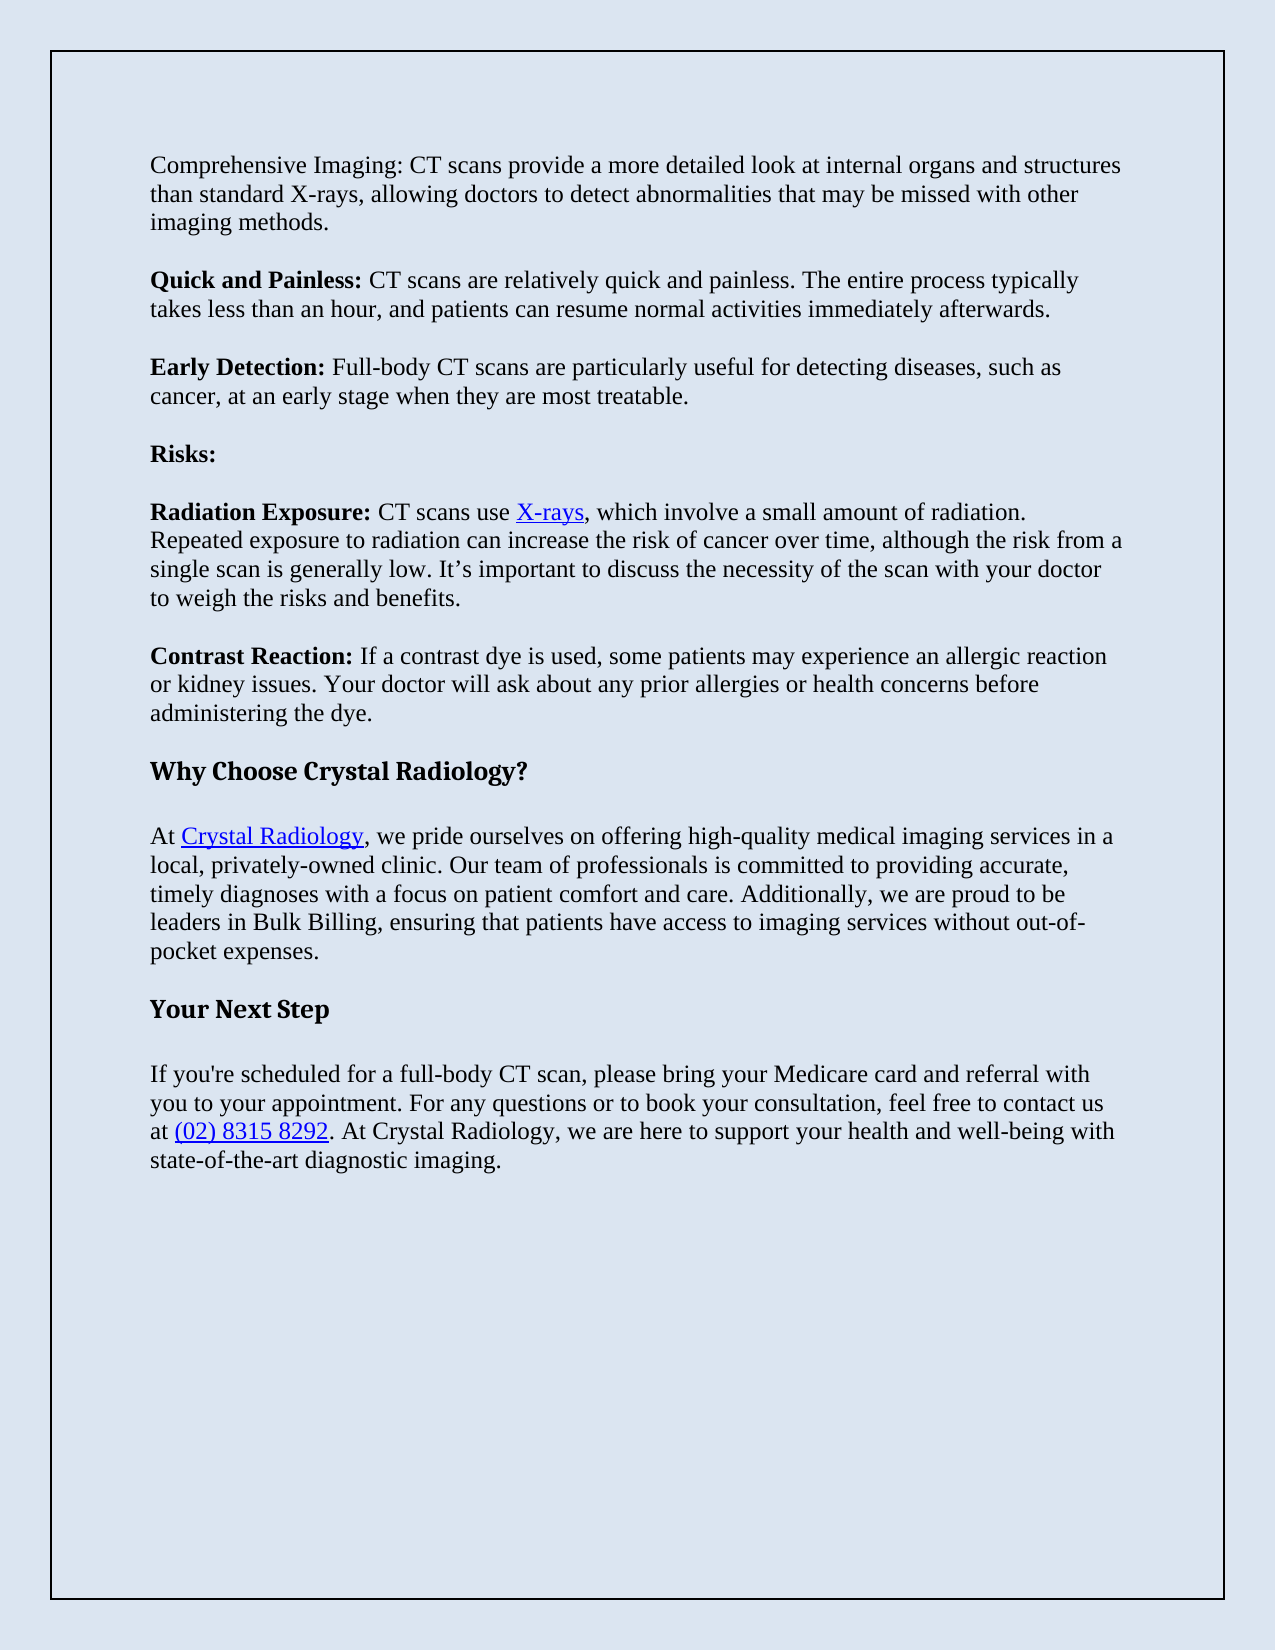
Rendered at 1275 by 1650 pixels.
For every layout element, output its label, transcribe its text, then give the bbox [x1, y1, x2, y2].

text If you're scheduled for a full-body CT scan, please bring your Medicare card and referral with you to your appointment. For any questions or to book your consultation, feel free to contact us at (02) 8315 8292. At Crystal Radiology, we are here to support your health and well-being with state-of-the-art diagnostic imaging. [150, 1059, 1125, 1174]
subtitle Why Choose Crystal Radiology? [150, 756, 1125, 787]
text At Crystal Radiology, we pride ourselves on offering high-quality medical imaging services in a local, privately-owned clinic. Our team of professionals is committed to providing accurate, timely diagnoses with a focus on patient comfort and care. Additionally, we are proud to be leaders in Bulk Billing, ensuring that patients have access to imaging services without out-of-pocket expenses. [150, 821, 1125, 965]
text Radiation Exposure: CT scans use X-rays, which involve a small amount of radiation. Repeated exposure to radiation can increase the risk of cancer over time, although the risk from a single scan is generally low. It’s important to discuss the necessity of the scan with your doctor to weigh the risks and benefits. [150, 497, 1125, 612]
text Contrast Reaction: If a contrast dye is used, some patients may experience an allergic reaction or kidney issues. Your doctor will ask about any prior allergies or health concerns before administering the dye. [150, 641, 1125, 727]
text Quick and Painless: CT scans are relatively quick and painless. The entire process typically takes less than an hour, and patients can resume normal activities immediately afterwards. [150, 265, 1125, 323]
subtitle Your Next Step [150, 994, 1125, 1025]
text Early Detection: Full-body CT scans are particularly useful for detecting diseases, such as cancer, at an early stage when they are most treatable. [150, 352, 1125, 409]
text Risks: [150, 439, 1125, 467]
text Comprehensive Imaging: CT scans provide a more detailed look at internal organs and structures than standard X-rays, allowing doctors to detect abnormalities that may be missed with other imaging methods. [150, 150, 1125, 236]
